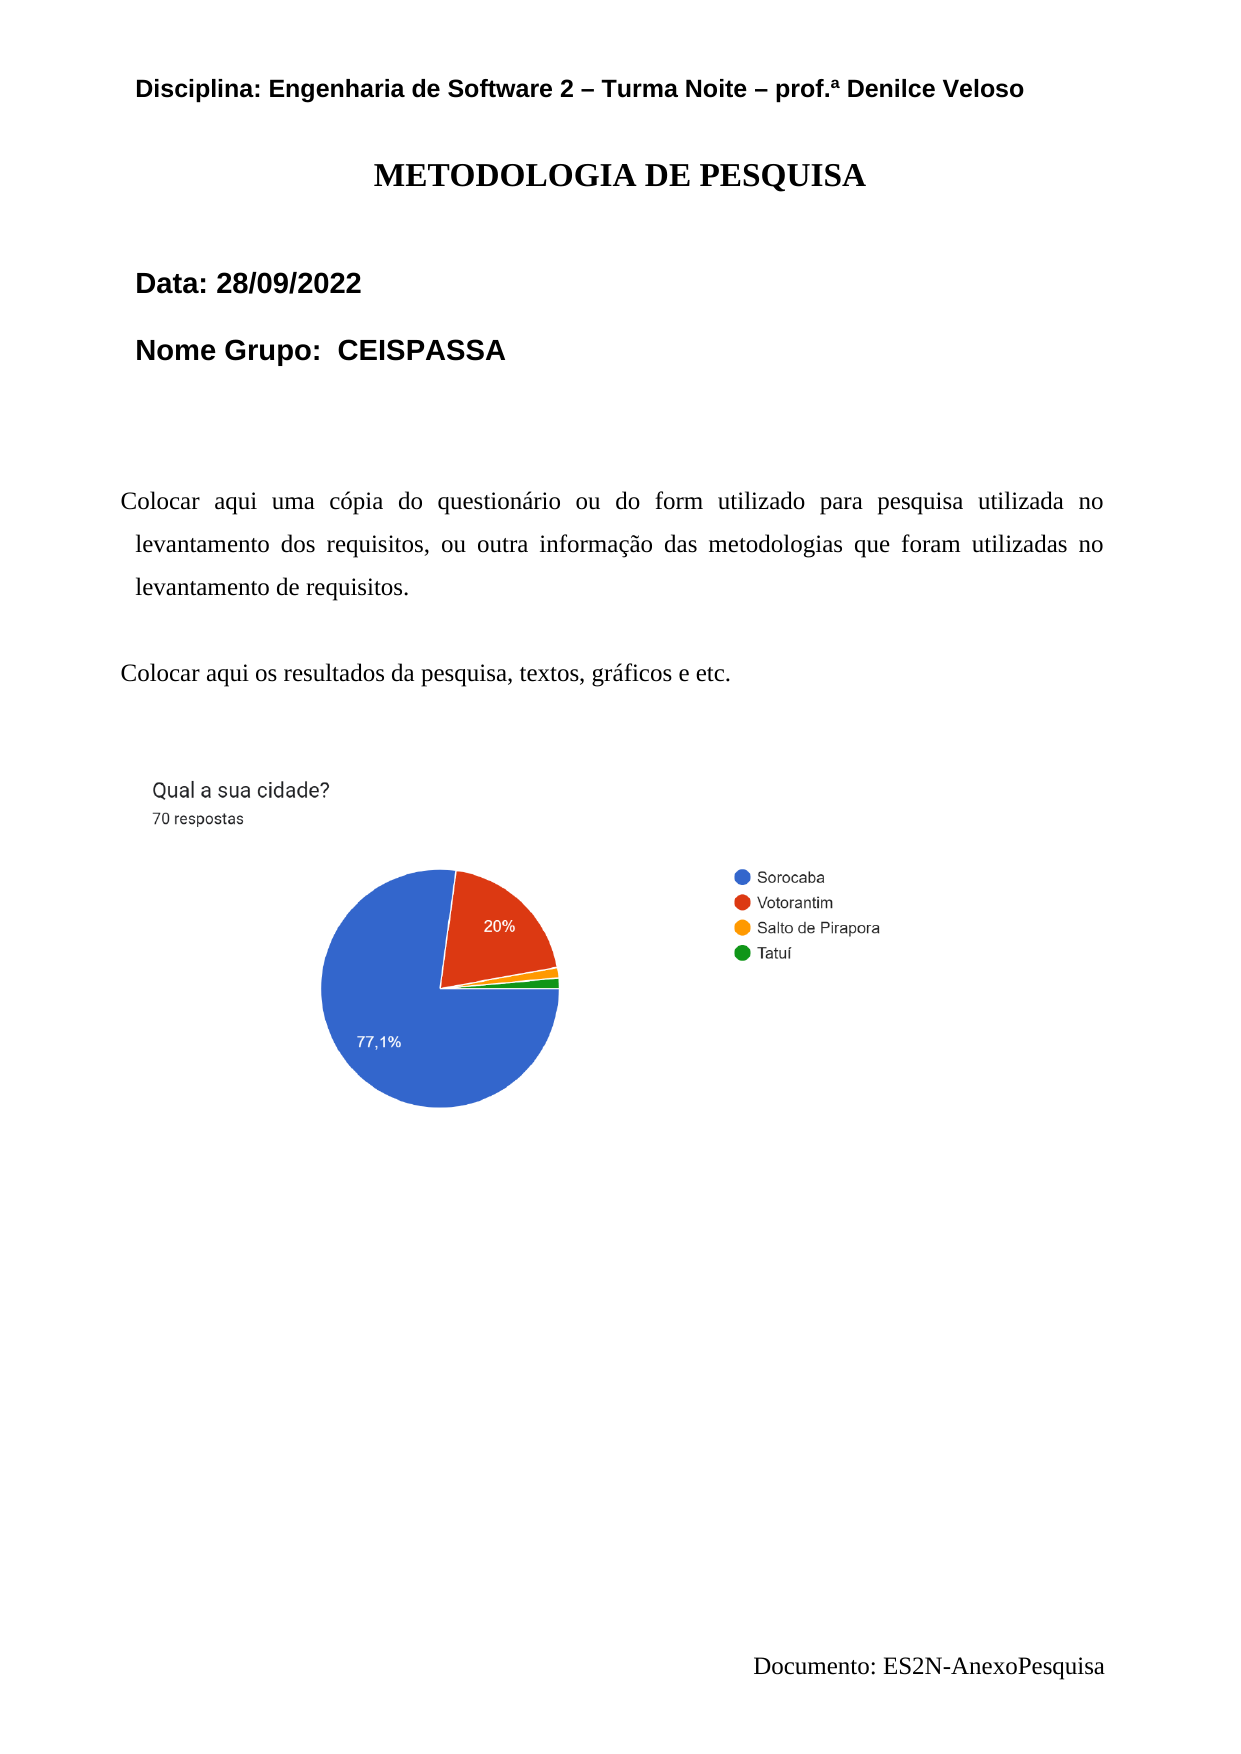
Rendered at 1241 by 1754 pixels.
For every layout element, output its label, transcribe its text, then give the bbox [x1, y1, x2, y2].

text Colocar aqui os resultados da pesquisa, textos, gráficos e etc. [120, 658, 1105, 687]
text Colocar aqui uma cópia do questionário ou do form utilizado para pesquisa utilizada no levantamento dos requisitos, ou outra informação das metodologias que foram utilizadas no levantamento de requisitos. [120, 486, 1105, 601]
text METODOLOGIA DE PESQUISA [135, 155, 1105, 194]
picture [120, 744, 1091, 1153]
text Nome Grupo: CEISPASSA [135, 333, 1105, 366]
text Data: 28/09/2022 [135, 266, 1105, 299]
